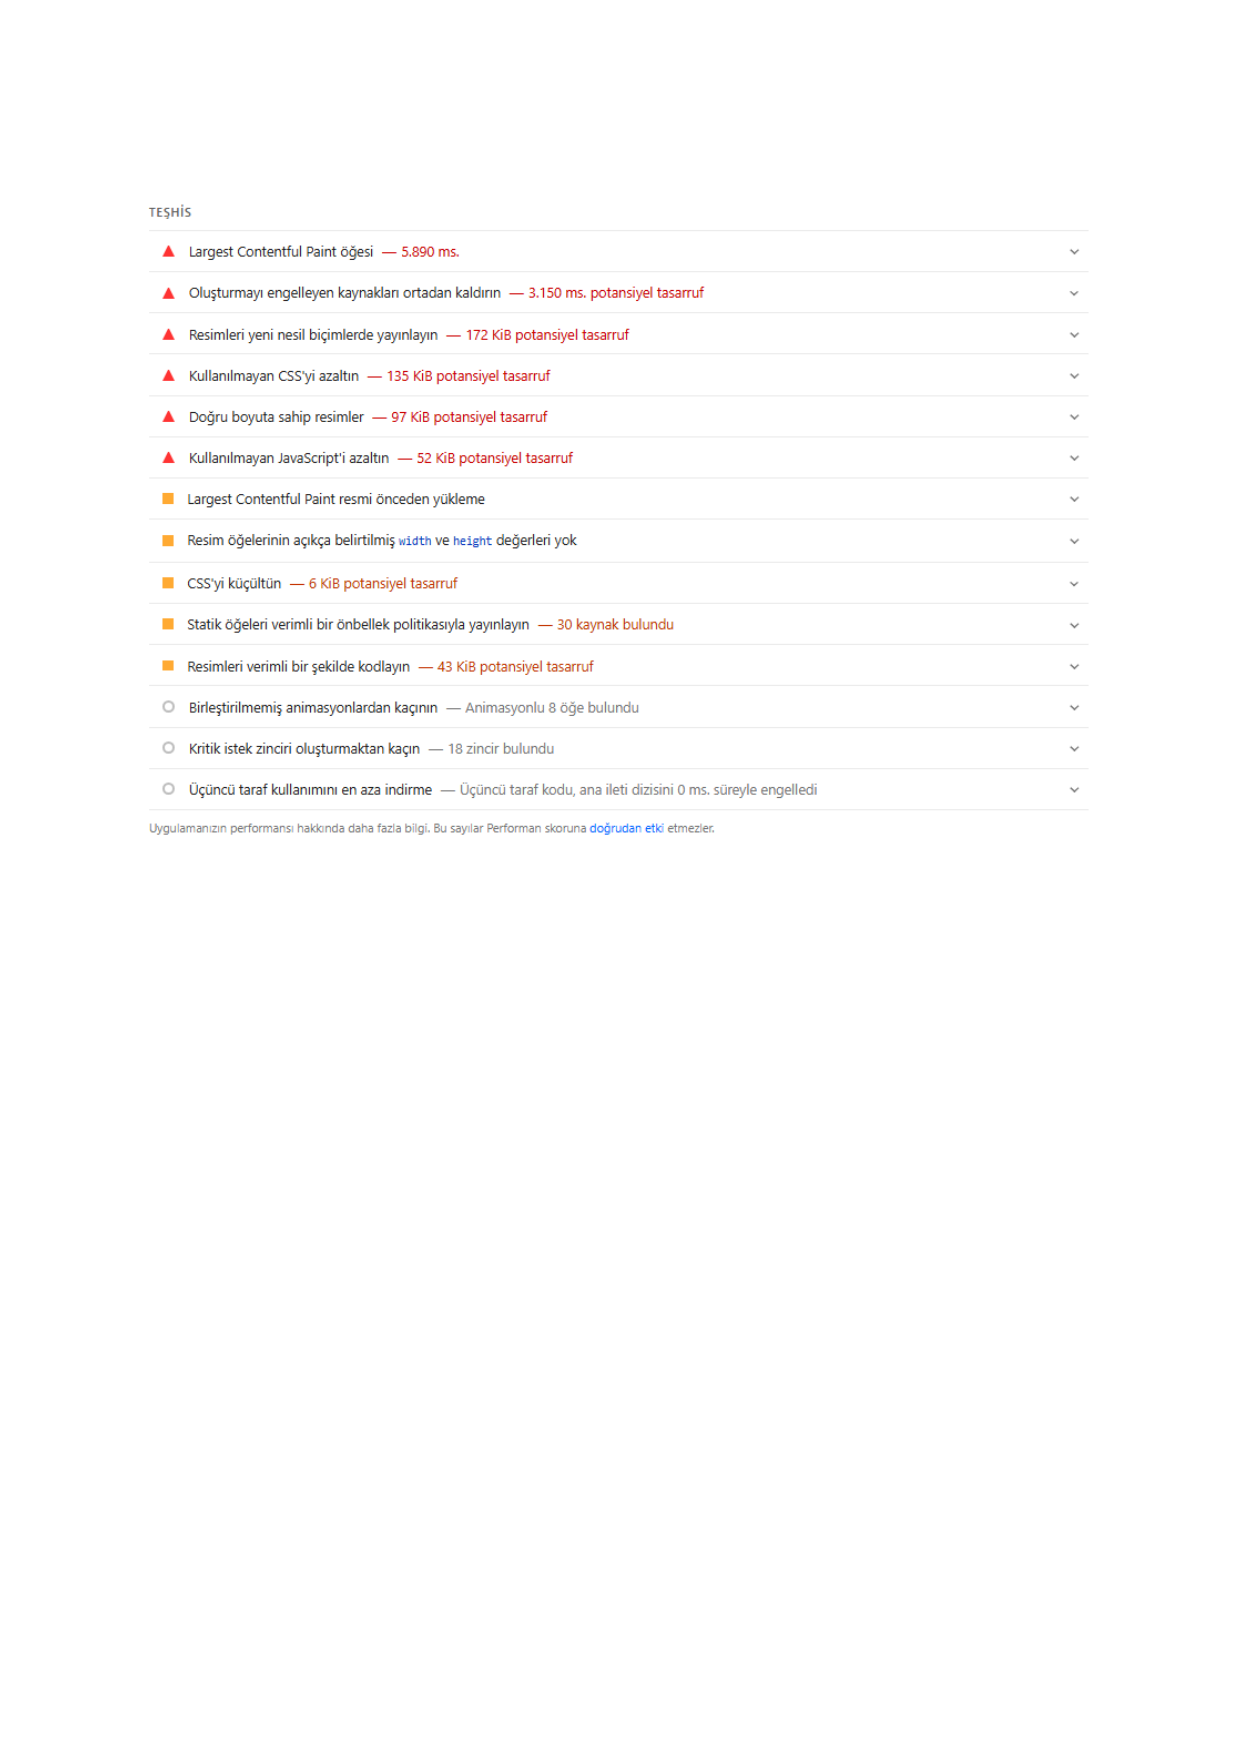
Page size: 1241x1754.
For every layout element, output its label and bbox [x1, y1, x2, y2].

picture [147, 199, 1093, 868]
